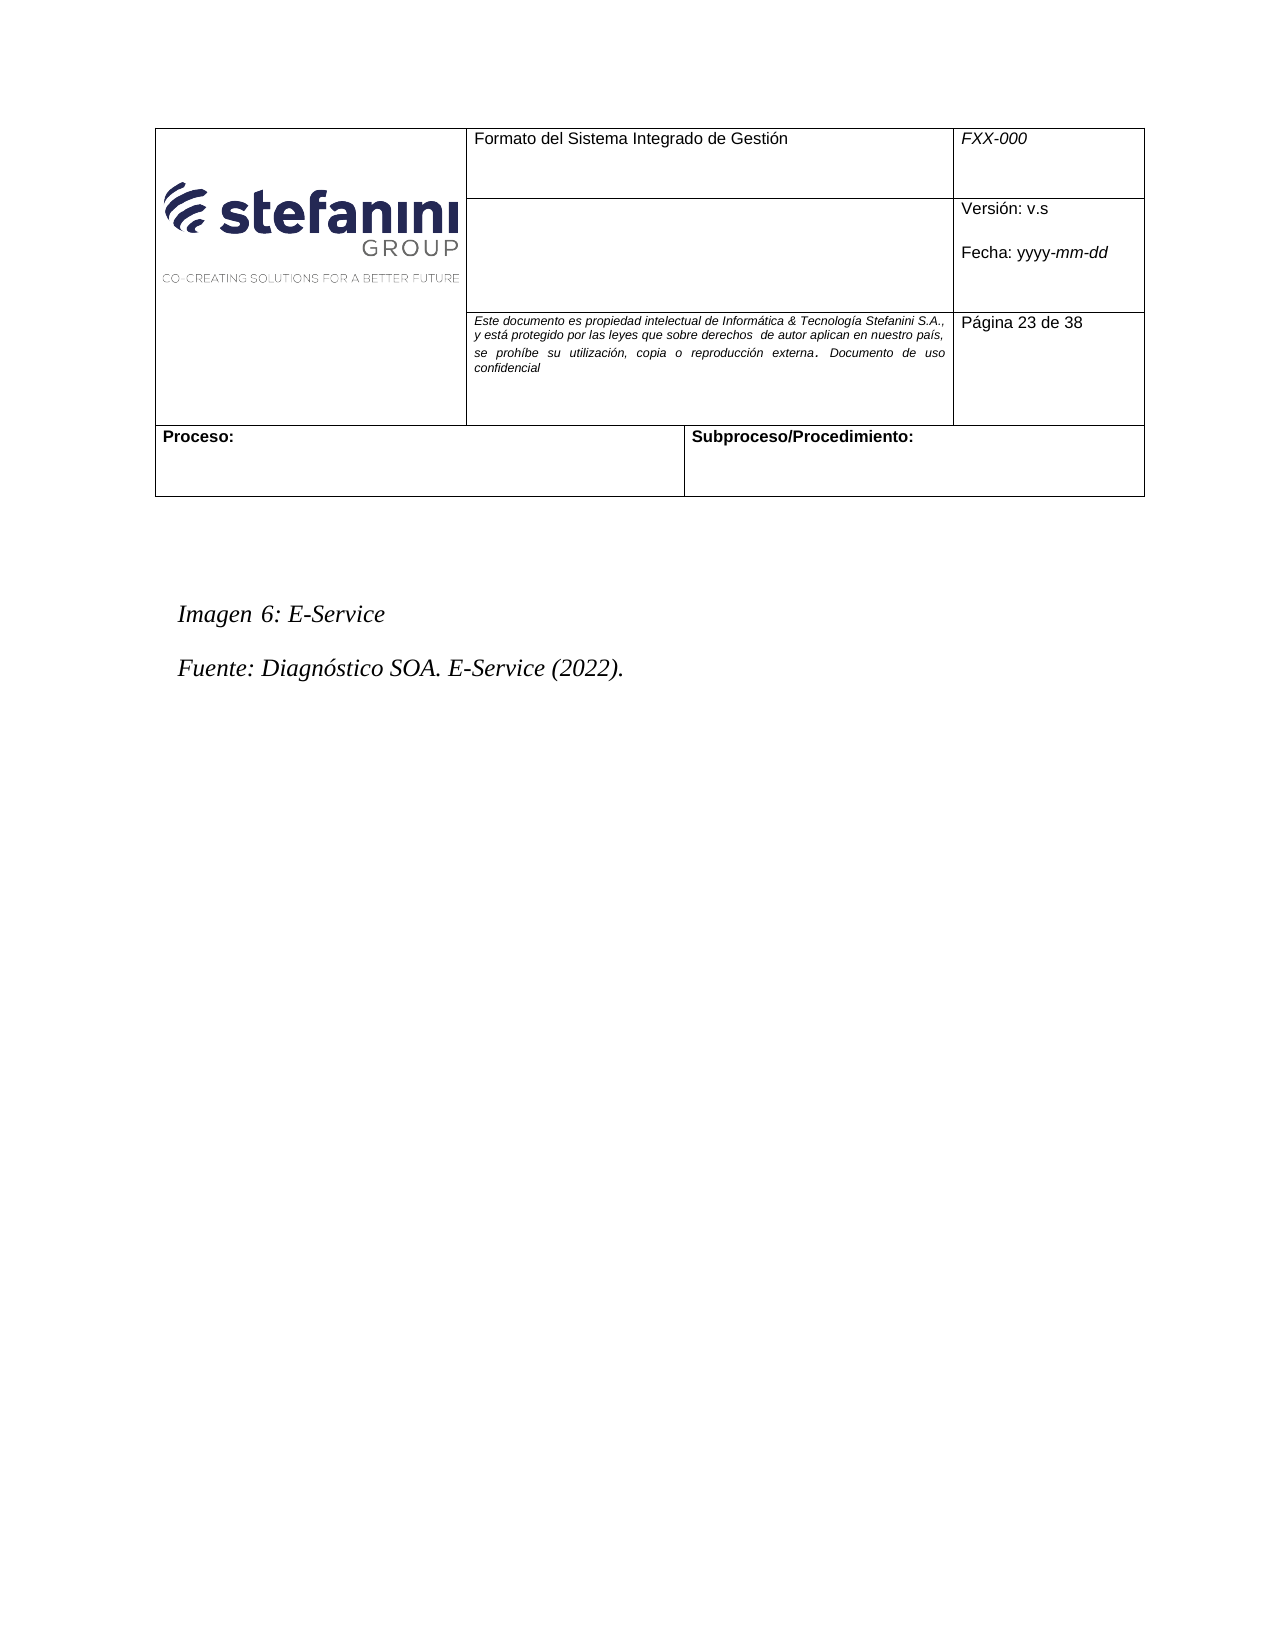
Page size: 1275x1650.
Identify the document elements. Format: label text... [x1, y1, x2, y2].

text Fuente: Diagnóstico SOA. E-Service (2022). [177, 653, 1098, 682]
picture [162, 182, 460, 286]
text Imagen 6: E-Service [177, 599, 1098, 628]
